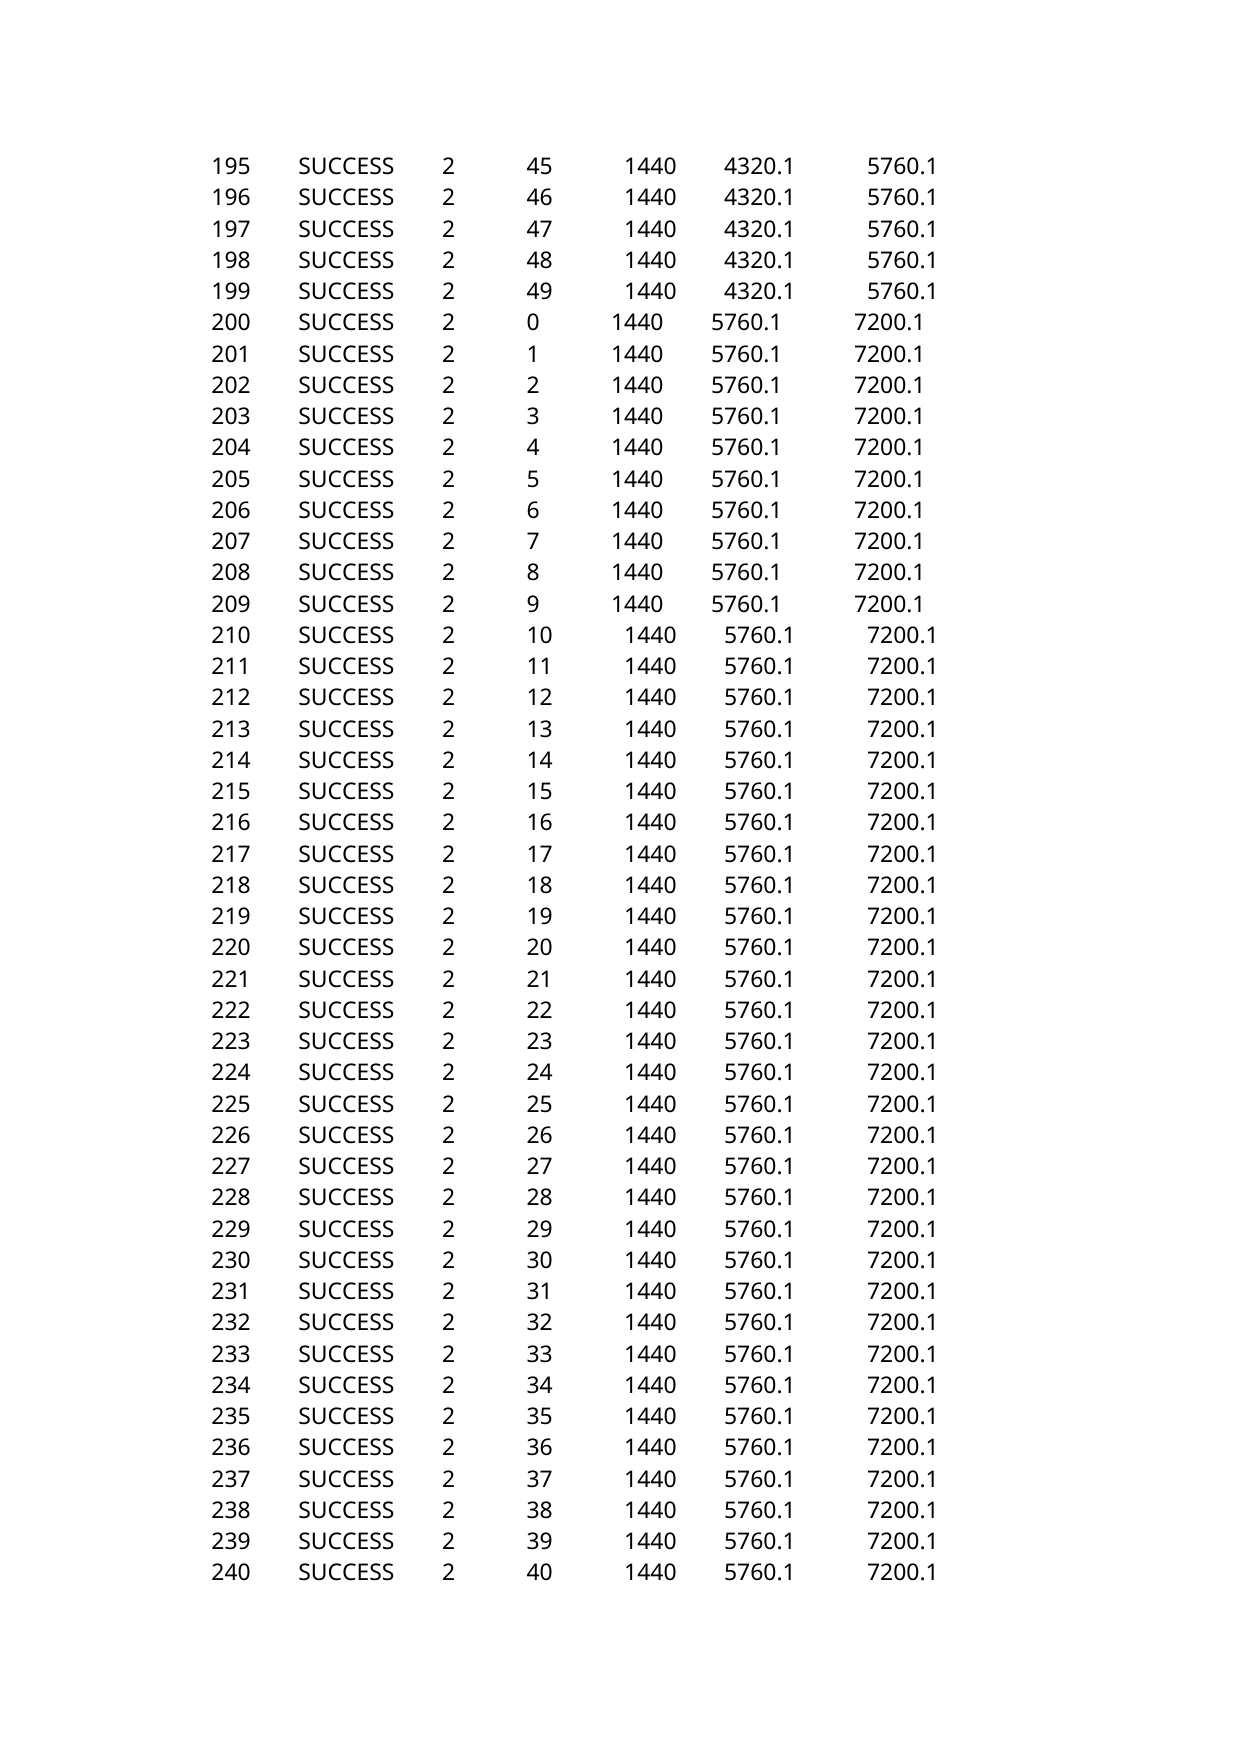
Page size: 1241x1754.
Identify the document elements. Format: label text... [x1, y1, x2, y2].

text 231 SUCCESS 2 31 1440 5760.1 7200.1 [187, 1275, 1053, 1306]
text 208 SUCCESS 2 8 1440 5760.1 7200.1 [187, 556, 1053, 587]
text 234 SUCCESS 2 34 1440 5760.1 7200.1 [187, 1369, 1053, 1400]
text 236 SUCCESS 2 36 1440 5760.1 7200.1 [187, 1431, 1053, 1462]
text 195 SUCCESS 2 45 1440 4320.1 5760.1 [187, 150, 1053, 181]
text 221 SUCCESS 2 21 1440 5760.1 7200.1 [187, 962, 1053, 994]
text 209 SUCCESS 2 9 1440 5760.1 7200.1 [187, 587, 1053, 619]
text 220 SUCCESS 2 20 1440 5760.1 7200.1 [187, 931, 1053, 962]
text 237 SUCCESS 2 37 1440 5760.1 7200.1 [187, 1462, 1053, 1494]
text 239 SUCCESS 2 39 1440 5760.1 7200.1 [187, 1525, 1053, 1556]
text 212 SUCCESS 2 12 1440 5760.1 7200.1 [187, 681, 1053, 712]
text 216 SUCCESS 2 16 1440 5760.1 7200.1 [187, 806, 1053, 837]
text 218 SUCCESS 2 18 1440 5760.1 7200.1 [187, 869, 1053, 900]
text 199 SUCCESS 2 49 1440 4320.1 5760.1 [187, 275, 1053, 306]
text 217 SUCCESS 2 17 1440 5760.1 7200.1 [187, 837, 1053, 869]
text 229 SUCCESS 2 29 1440 5760.1 7200.1 [187, 1212, 1053, 1244]
text 203 SUCCESS 2 3 1440 5760.1 7200.1 [187, 400, 1053, 431]
text 227 SUCCESS 2 27 1440 5760.1 7200.1 [187, 1150, 1053, 1181]
text 198 SUCCESS 2 48 1440 4320.1 5760.1 [187, 244, 1053, 275]
text 210 SUCCESS 2 10 1440 5760.1 7200.1 [187, 619, 1053, 650]
text 233 SUCCESS 2 33 1440 5760.1 7200.1 [187, 1337, 1053, 1369]
text 214 SUCCESS 2 14 1440 5760.1 7200.1 [187, 744, 1053, 775]
text 226 SUCCESS 2 26 1440 5760.1 7200.1 [187, 1119, 1053, 1150]
text 228 SUCCESS 2 28 1440 5760.1 7200.1 [187, 1181, 1053, 1212]
text 204 SUCCESS 2 4 1440 5760.1 7200.1 [187, 431, 1053, 462]
text 215 SUCCESS 2 15 1440 5760.1 7200.1 [187, 775, 1053, 806]
text 222 SUCCESS 2 22 1440 5760.1 7200.1 [187, 994, 1053, 1025]
text 219 SUCCESS 2 19 1440 5760.1 7200.1 [187, 900, 1053, 931]
text 223 SUCCESS 2 23 1440 5760.1 7200.1 [187, 1025, 1053, 1056]
text 213 SUCCESS 2 13 1440 5760.1 7200.1 [187, 712, 1053, 744]
text 207 SUCCESS 2 7 1440 5760.1 7200.1 [187, 525, 1053, 556]
text 232 SUCCESS 2 32 1440 5760.1 7200.1 [187, 1306, 1053, 1337]
text 200 SUCCESS 2 0 1440 5760.1 7200.1 [187, 306, 1053, 337]
text 202 SUCCESS 2 2 1440 5760.1 7200.1 [187, 369, 1053, 400]
text 230 SUCCESS 2 30 1440 5760.1 7200.1 [187, 1244, 1053, 1275]
text 238 SUCCESS 2 38 1440 5760.1 7200.1 [187, 1494, 1053, 1525]
text 211 SUCCESS 2 11 1440 5760.1 7200.1 [187, 650, 1053, 681]
text 196 SUCCESS 2 46 1440 4320.1 5760.1 [187, 181, 1053, 212]
text 201 SUCCESS 2 1 1440 5760.1 7200.1 [187, 337, 1053, 369]
text 197 SUCCESS 2 47 1440 4320.1 5760.1 [187, 212, 1053, 244]
text 205 SUCCESS 2 5 1440 5760.1 7200.1 [187, 462, 1053, 494]
text 225 SUCCESS 2 25 1440 5760.1 7200.1 [187, 1087, 1053, 1119]
text 240 SUCCESS 2 40 1440 5760.1 7200.1 [187, 1556, 1053, 1587]
text 235 SUCCESS 2 35 1440 5760.1 7200.1 [187, 1400, 1053, 1431]
text 206 SUCCESS 2 6 1440 5760.1 7200.1 [187, 494, 1053, 525]
text 224 SUCCESS 2 24 1440 5760.1 7200.1 [187, 1056, 1053, 1087]
